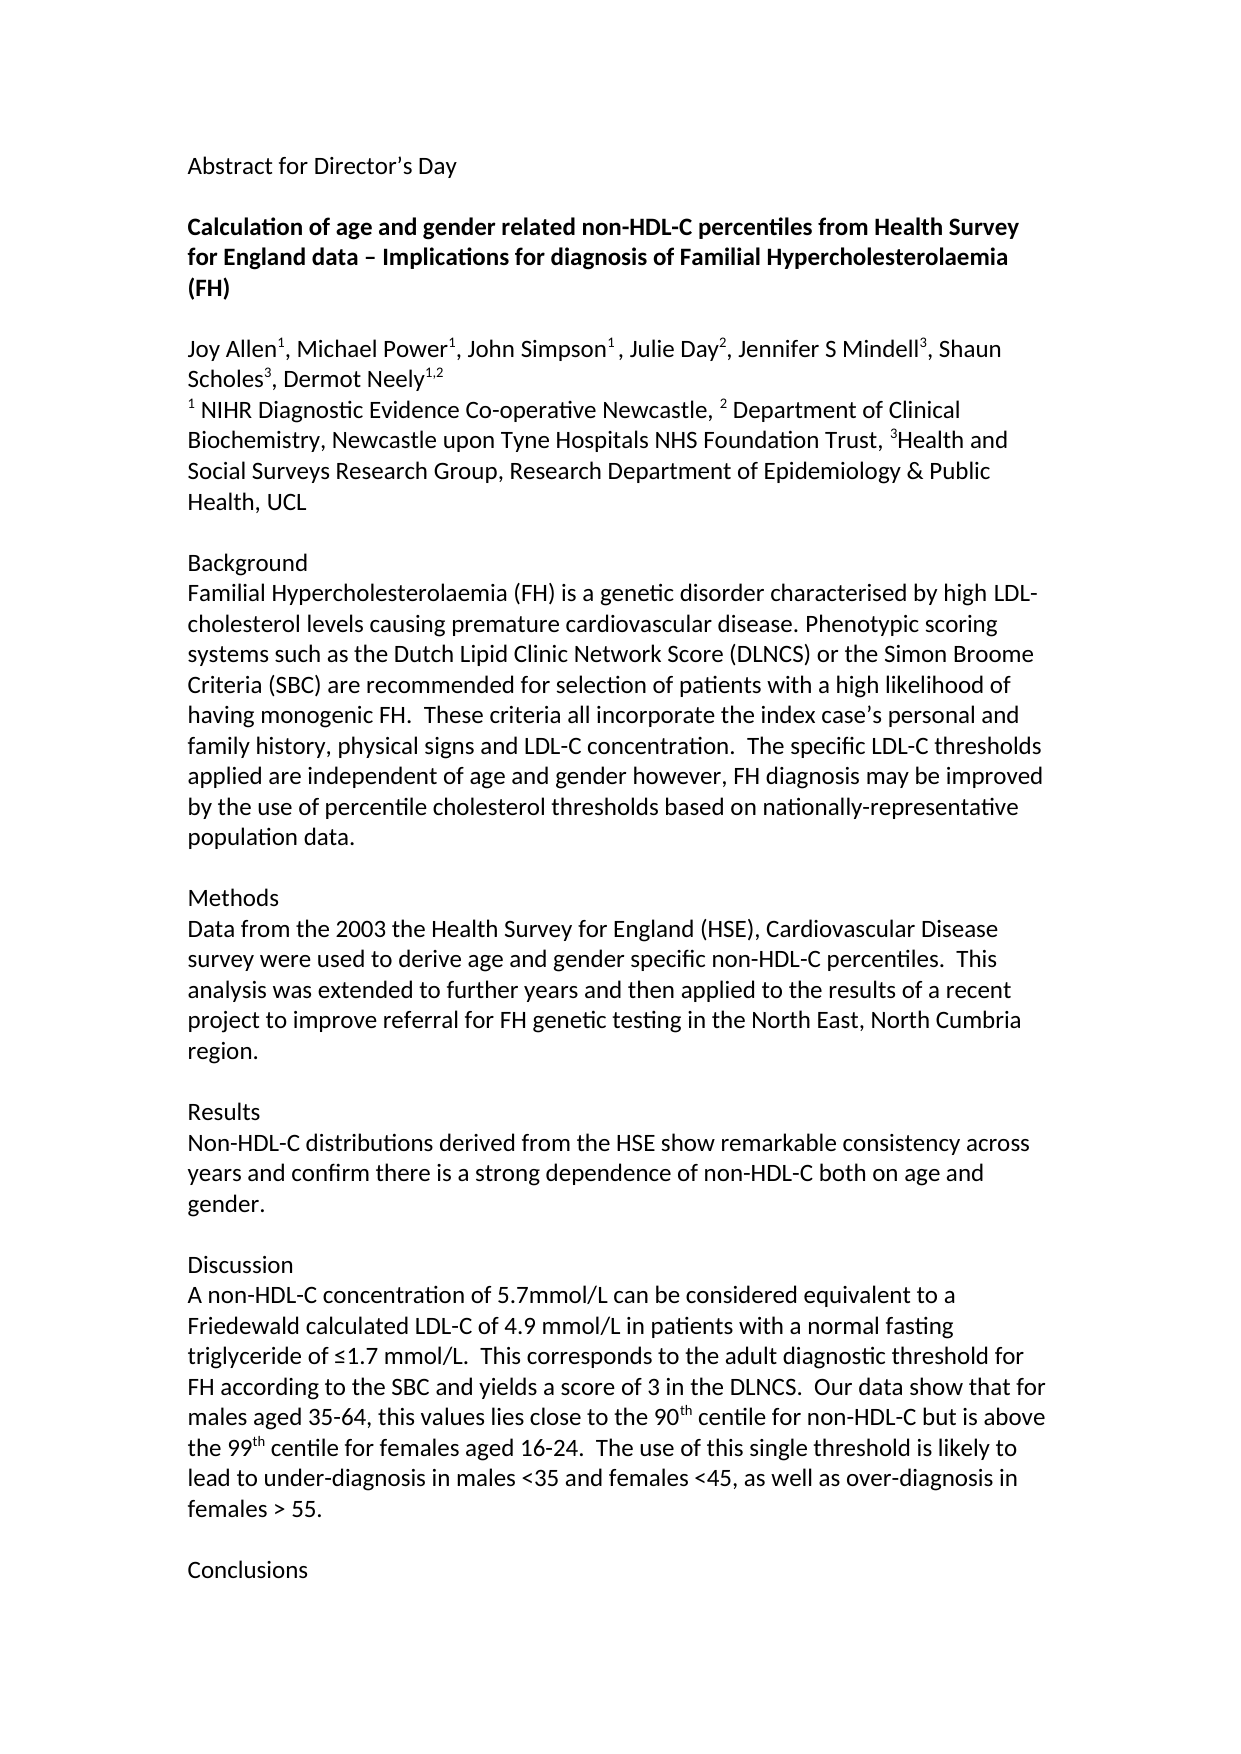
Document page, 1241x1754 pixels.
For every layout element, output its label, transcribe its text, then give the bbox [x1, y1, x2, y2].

text Discussion [187, 1249, 1053, 1279]
text A non-HDL-C concentration of 5.7mmol/L can be considered equivalent to a Friedewald calculated LDL-C of 4.9 mmol/L in patients with a normal fasting triglyceride of ≤1.7 mmol/L. This corresponds to the adult diagnostic threshold for FH according to the SBC and yields a score of 3 in the DLNCS. Our data show that for males aged 35-64, this values lies close to the 90th centile for non-HDL-C but is above the 99th centile for females aged 16-24. The use of this single threshold is likely to lead to under-diagnosis in males <35 and females <45, as well as over-diagnosis in females > 55. [187, 1279, 1053, 1523]
text Familial Hypercholesterolaemia (FH) is a genetic disorder characterised by high LDL-cholesterol levels causing premature cardiovascular disease. Phenotypic scoring systems such as the Dutch Lipid Clinic Network Score (DLNCS) or the Simon Broome Criteria (SBC) are recommended for selection of patients with a high likelihood of having monogenic FH. These criteria all incorporate the index case’s personal and family history, physical signs and LDL-C concentration. The specific LDL-C thresholds applied are independent of age and gender however, FH diagnosis may be improved by the use of percentile cholesterol thresholds based on nationally-representative population data. [187, 577, 1053, 852]
text 1 NIHR Diagnostic Evidence Co-operative Newcastle, 2 Department of Clinical Biochemistry, Newcastle upon Tyne Hospitals NHS Foundation Trust, 3Health and Social Surveys Research Group, Research Department of Epidemiology & Public Health, UCL [187, 394, 1053, 516]
text Joy Allen1, Michael Power1, John Simpson1 , Julie Day2, Jennifer S Mindell3, Shaun Scholes3, Dermot Neely1,2 [187, 333, 1053, 394]
text Calculation of age and gender related non-HDL-C percentiles from Health Survey for England data – Implications for diagnosis of Familial Hypercholesterolaemia (FH) [187, 211, 1053, 303]
text Abstract for Director’s Day [187, 150, 1053, 181]
text Conclusions [187, 1554, 1053, 1584]
text Methods [187, 882, 1053, 913]
text Non-HDL-C distributions derived from the HSE show remarkable consistency across years and confirm there is a strong dependence of non-HDL-C both on age and gender. [187, 1127, 1053, 1218]
text Results [187, 1096, 1053, 1127]
text Data from the 2003 the Health Survey for England (HSE), Cardiovascular Disease survey were used to derive age and gender specific non-HDL-C percentiles. This analysis was extended to further years and then applied to the results of a recent project to improve referral for FH genetic testing in the North East, North Cumbria region. [187, 913, 1053, 1066]
text Background [187, 547, 1053, 577]
